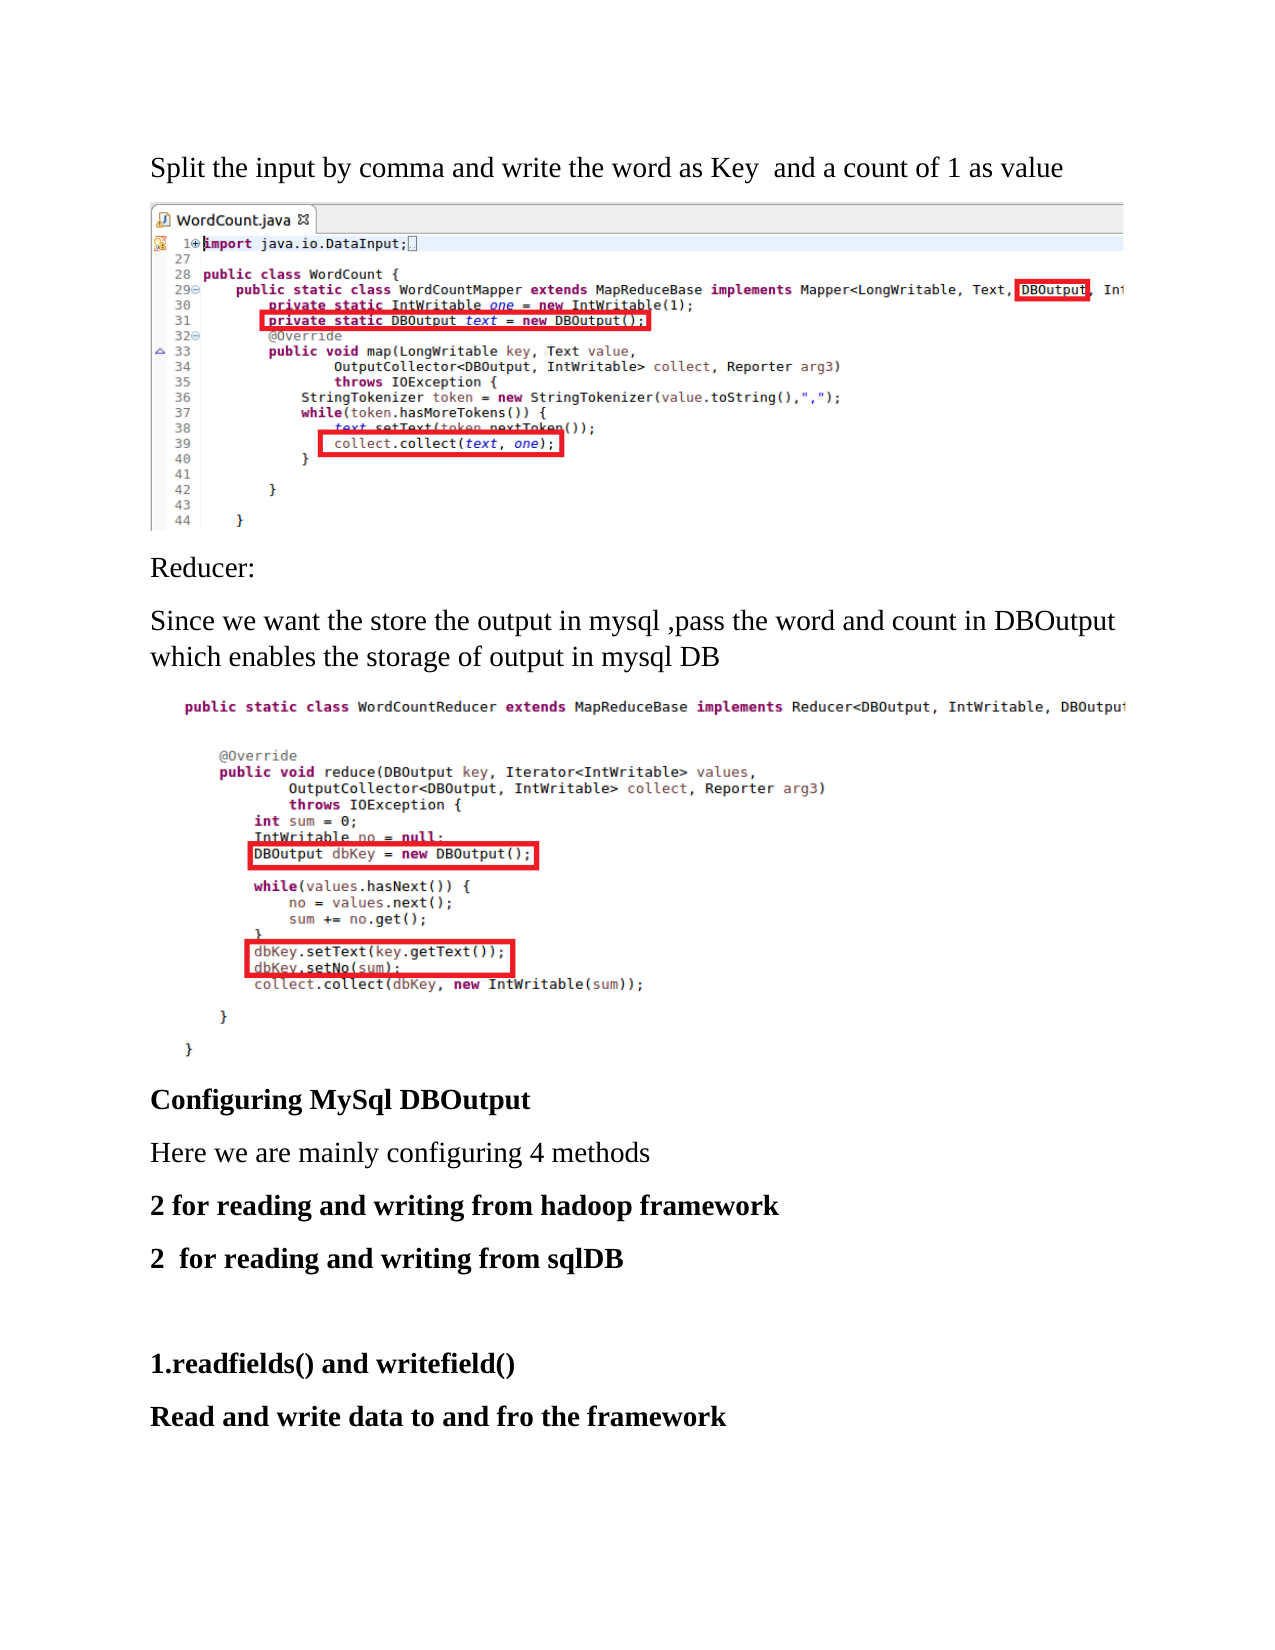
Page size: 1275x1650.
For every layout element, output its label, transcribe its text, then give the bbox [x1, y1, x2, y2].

text Here we are mainly configuring 4 methods [150, 1135, 1125, 1169]
text Read and write data to and fro the framework [150, 1399, 1125, 1433]
text Split the input by comma and write the word as Key and a count of 1 as value [150, 150, 1125, 183]
text Configuring MySql DBOutput [150, 1082, 1125, 1116]
picture [150, 691, 1125, 1064]
picture [150, 202, 1124, 531]
text 2 for reading and writing from hadoop framework [150, 1188, 1125, 1221]
text Since we want the store the output in mysql ,pass the word and count in DBOutput which enables the storage of output in mysql DB [150, 603, 1125, 672]
text Reducer: [150, 550, 1125, 583]
text 2 for reading and writing from sqlDB [150, 1241, 1125, 1274]
text 1.readfields() and writefield() [150, 1346, 1125, 1380]
